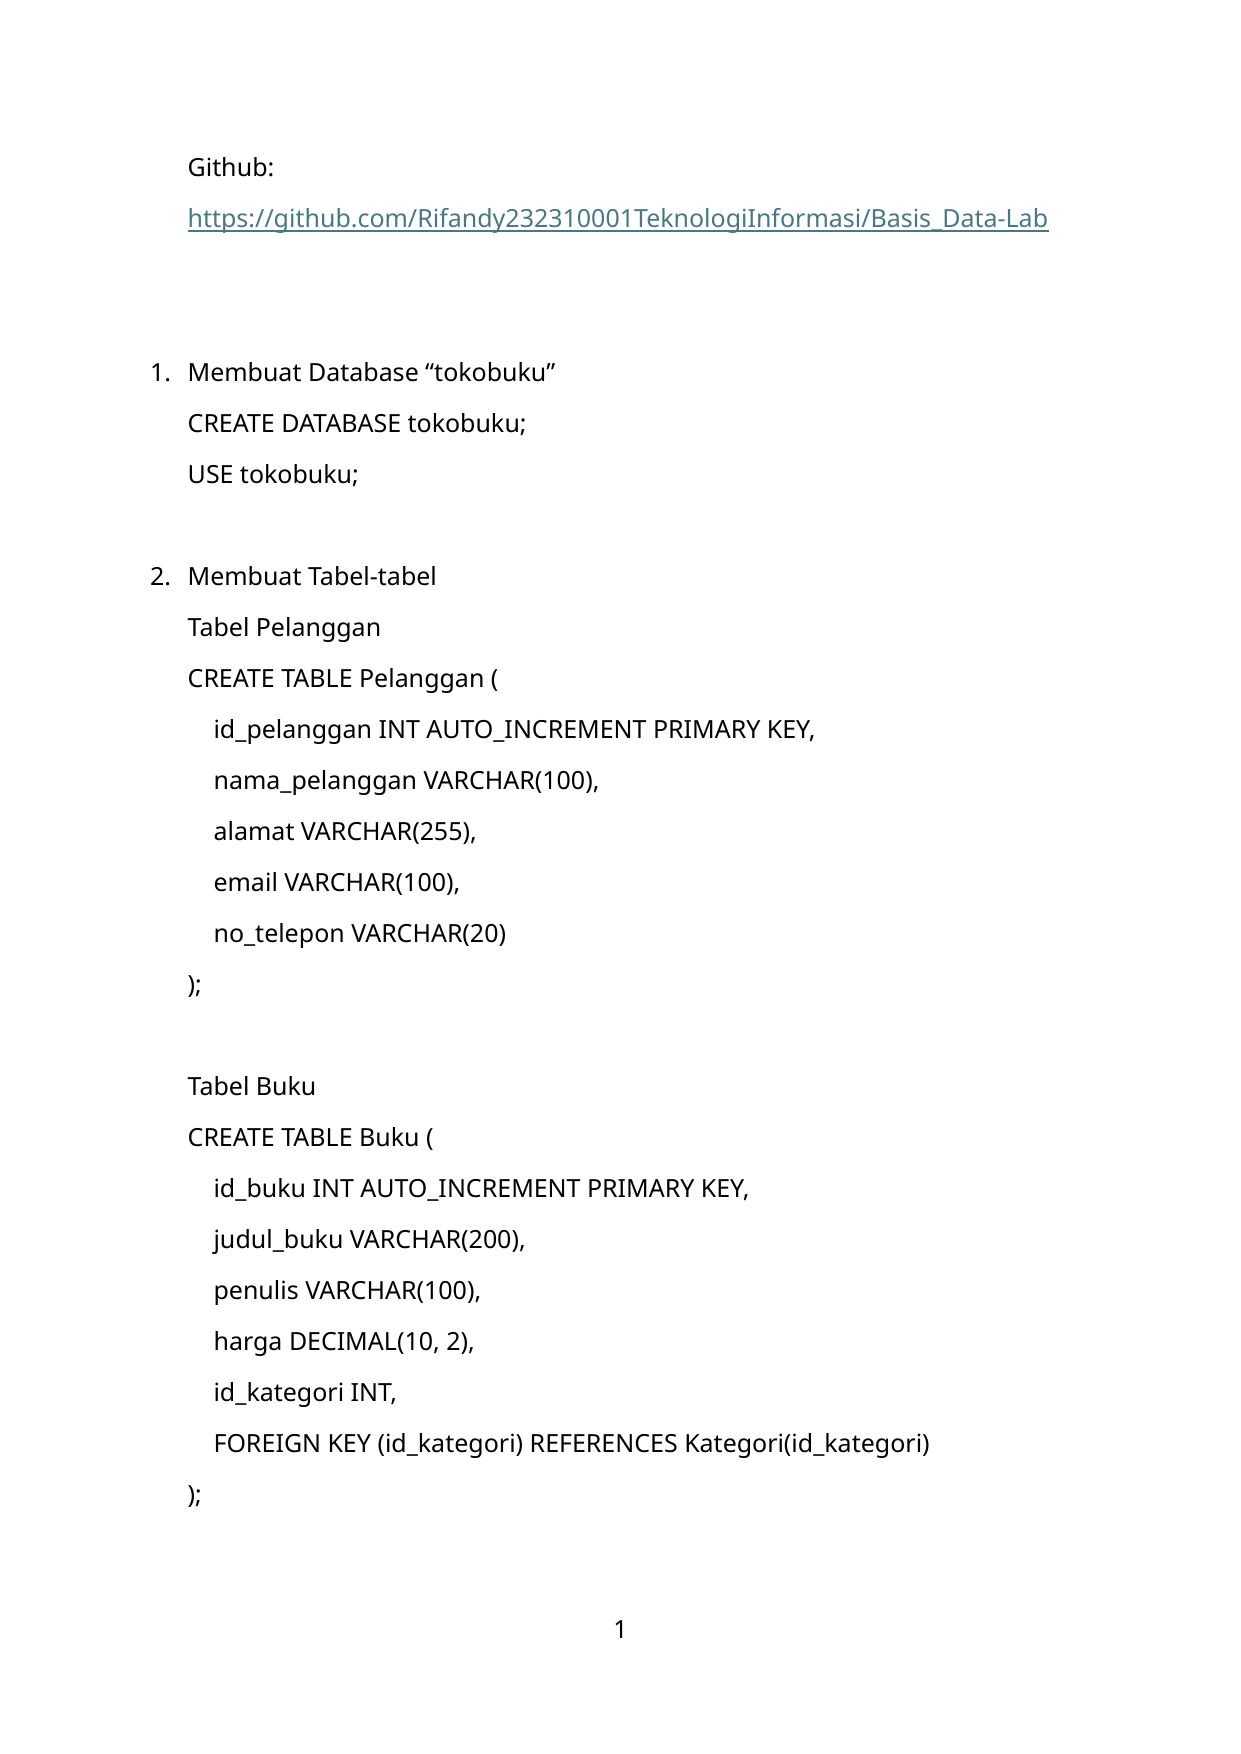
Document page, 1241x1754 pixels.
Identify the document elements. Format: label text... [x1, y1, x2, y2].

list id_buku INT AUTO_INCREMENT PRIMARY KEY, [187, 1171, 1090, 1205]
list nama_pelanggan VARCHAR(100), [187, 762, 1090, 797]
list FOREIGN KEY (id_kategori) REFERENCES Kategori(id_kategori) [187, 1426, 1090, 1460]
list judul_buku VARCHAR(200), [187, 1222, 1090, 1256]
list Membuat Tabel-tabel [150, 558, 1090, 592]
list ); [187, 1477, 1090, 1511]
list email VARCHAR(100), [187, 864, 1090, 899]
list ); [187, 967, 1090, 1001]
list id_pelanggan INT AUTO_INCREMENT PRIMARY KEY, [187, 711, 1090, 746]
list Github: https://github.com/Rifandy232310001TeknologiInformasi/Basis_Data-Lab [187, 150, 1090, 235]
list penulis VARCHAR(100), [187, 1273, 1090, 1307]
list Membuat Database “tokobuku” [150, 354, 1090, 388]
list id_kategori INT, [187, 1375, 1090, 1409]
list CREATE TABLE Buku ( [187, 1120, 1090, 1154]
list no_telepon VARCHAR(20) [187, 916, 1090, 950]
list harga DECIMAL(10, 2), [187, 1324, 1090, 1358]
list Tabel Buku [187, 1069, 1090, 1103]
list CREATE TABLE Pelanggan ( [187, 660, 1090, 694]
list alamat VARCHAR(255), [187, 813, 1090, 848]
list Tabel Pelanggan [187, 609, 1090, 643]
list USE tokobuku; [187, 456, 1090, 490]
list CREATE DATABASE tokobuku; [187, 405, 1090, 439]
